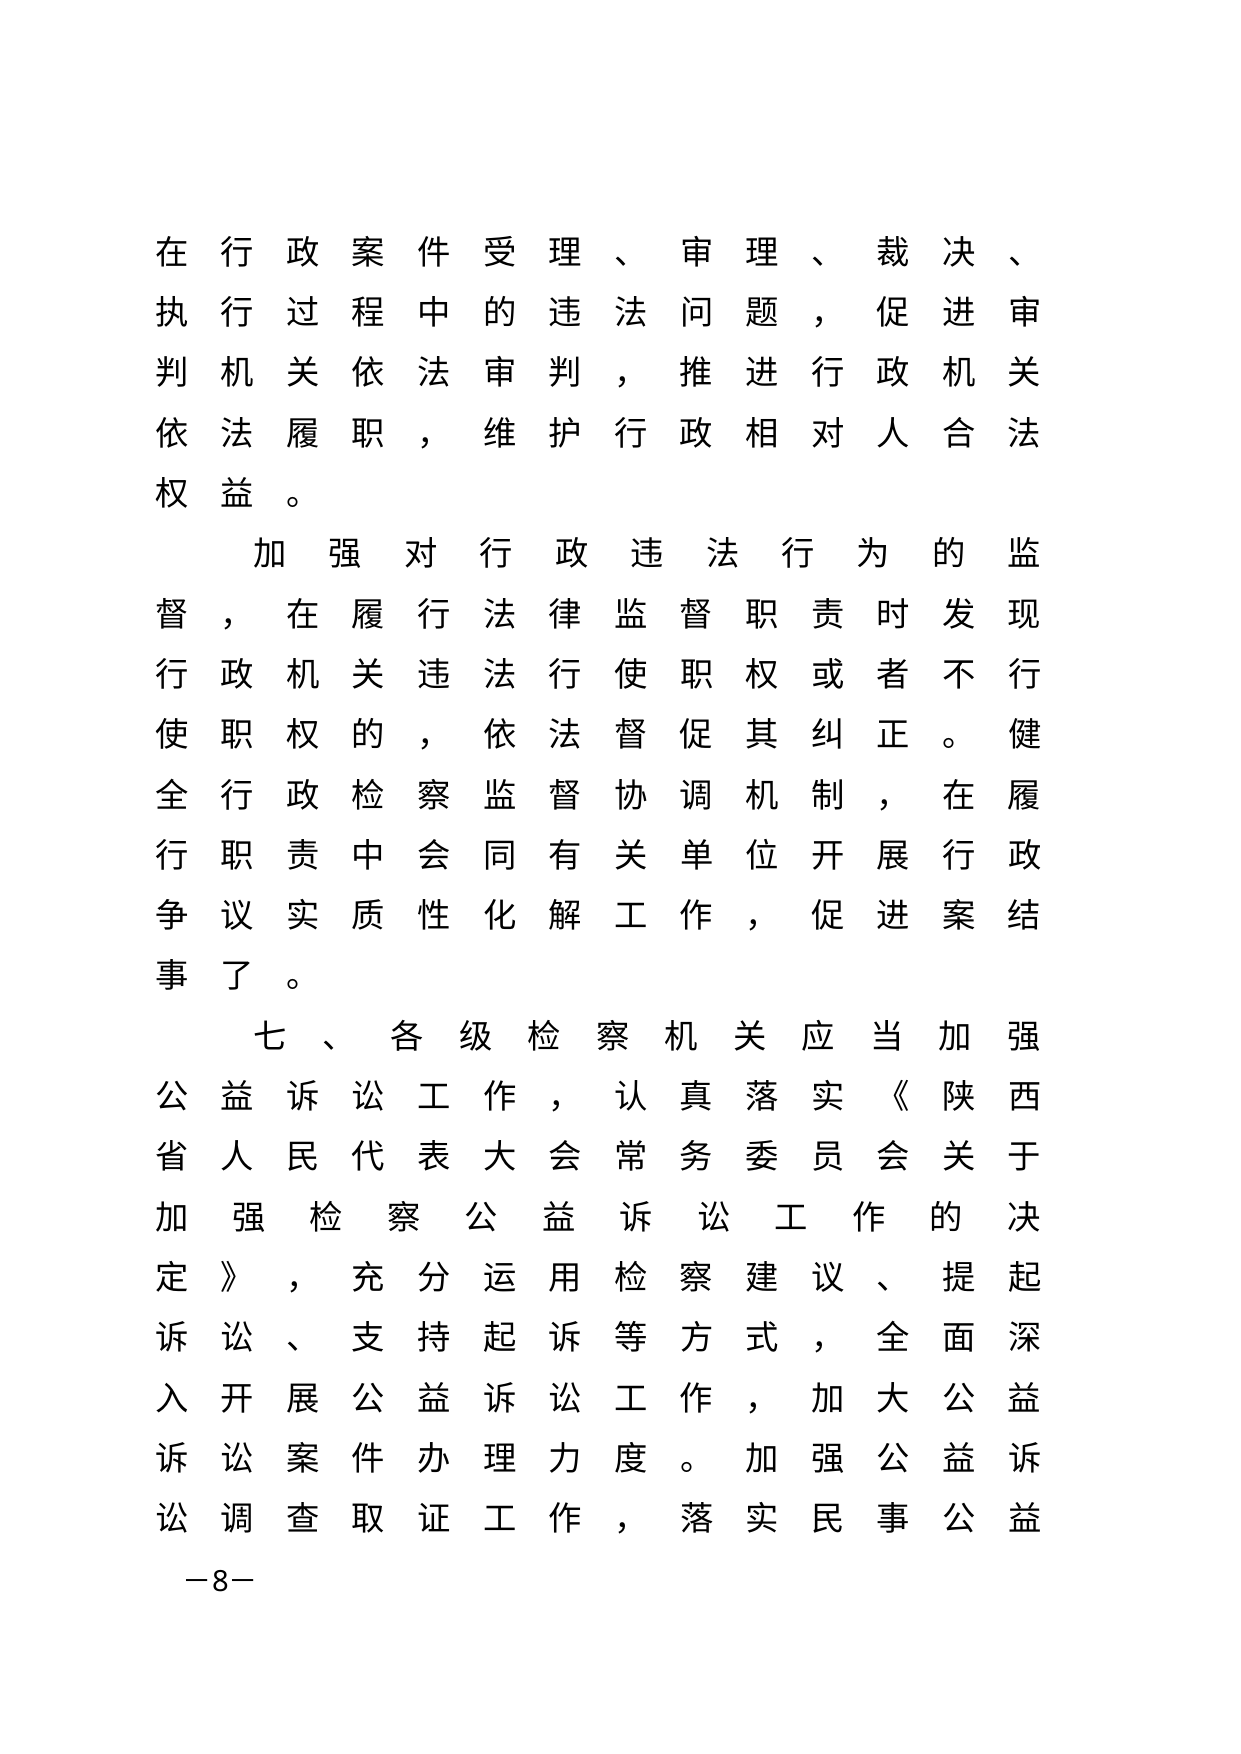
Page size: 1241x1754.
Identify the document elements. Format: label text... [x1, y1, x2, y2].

list 加强对行政违法行为的监督，在履行法律监督职责时发现行政机关违法行使职权或者不行使职权的，依法督促其纠正。健全行政检察监督协调机制，在履行职责中会同有关单位开展行政争议实质性化解工作，促进案结事了。 [155, 521, 1073, 1003]
